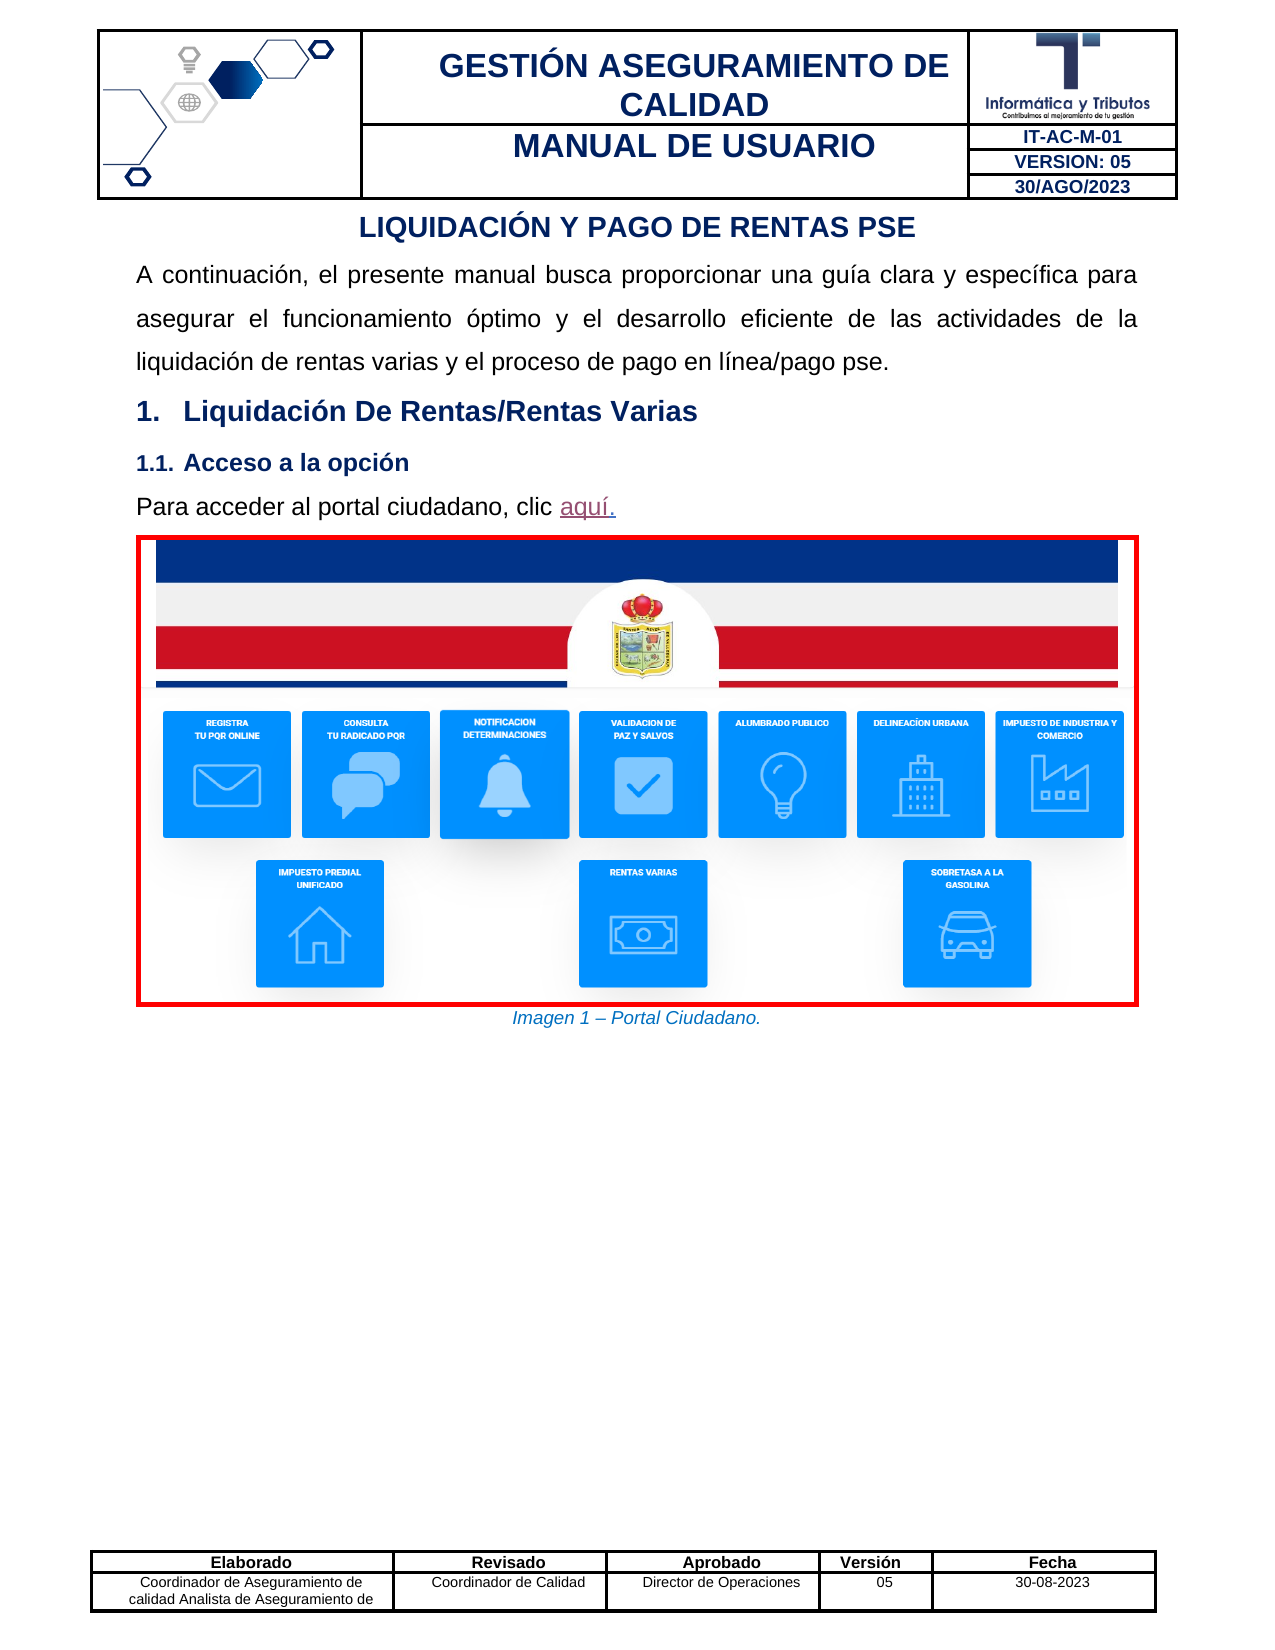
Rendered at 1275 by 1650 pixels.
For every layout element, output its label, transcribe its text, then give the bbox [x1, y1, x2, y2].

text A continuación, el presente manual busca proporcionar una guía clara y específica para asegurar el funcionamiento óptimo y el desarrollo eficiente de las actividades de la liquidación de rentas varias y el proceso de pago en línea/pago pse. [136, 260, 1139, 375]
picture [141, 540, 1134, 1002]
text Para acceder al portal ciudadano, clic aquí. [136, 492, 1139, 520]
text Imagen 1 – Portal Ciudadano. [136, 1007, 1139, 1028]
subtitle Acceso a la opción [136, 448, 1139, 477]
picture [985, 32, 1150, 120]
subtitle Liquidación De Rentas/Rentas Varias [136, 394, 1139, 427]
subtitle LIQUIDACIÓN Y PAGO DE RENTAS PSE [136, 210, 1139, 244]
